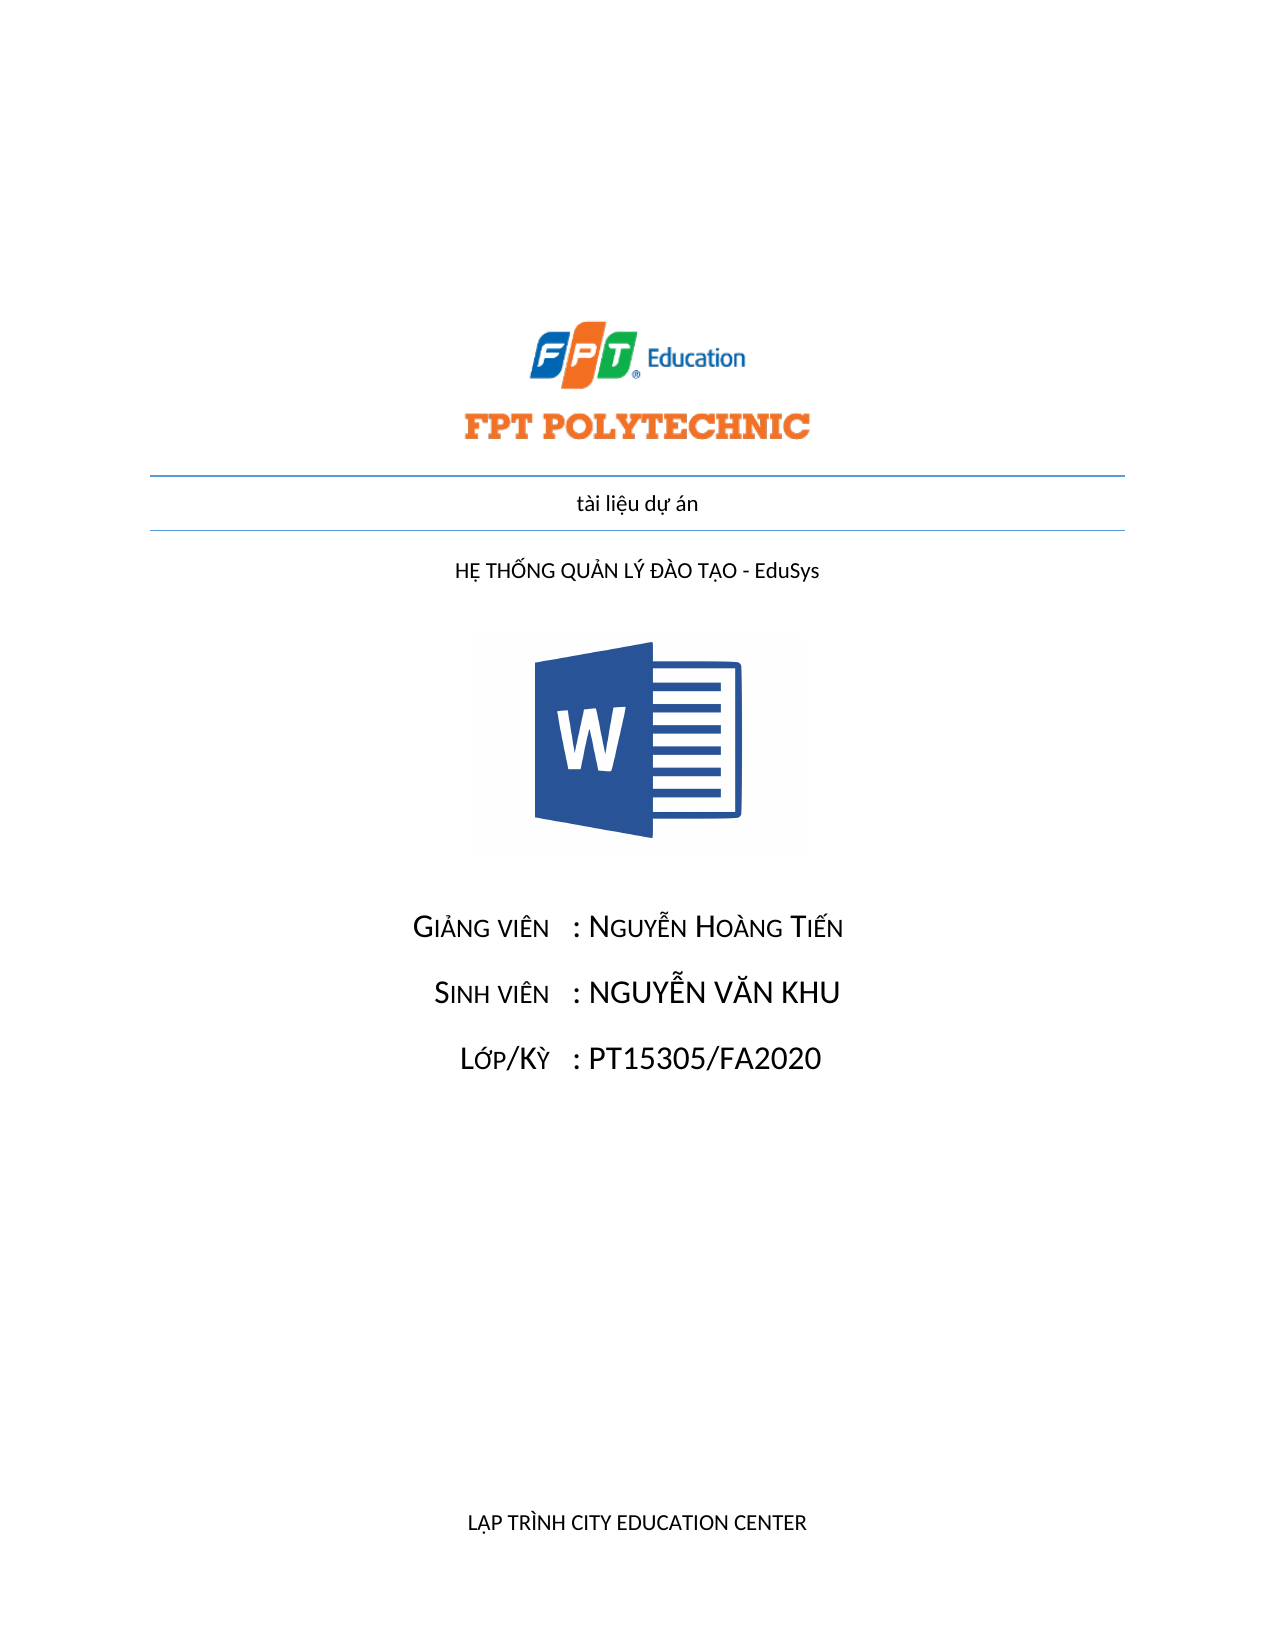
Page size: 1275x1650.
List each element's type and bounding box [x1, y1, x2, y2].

picture [453, 310, 822, 451]
picture [469, 634, 806, 859]
